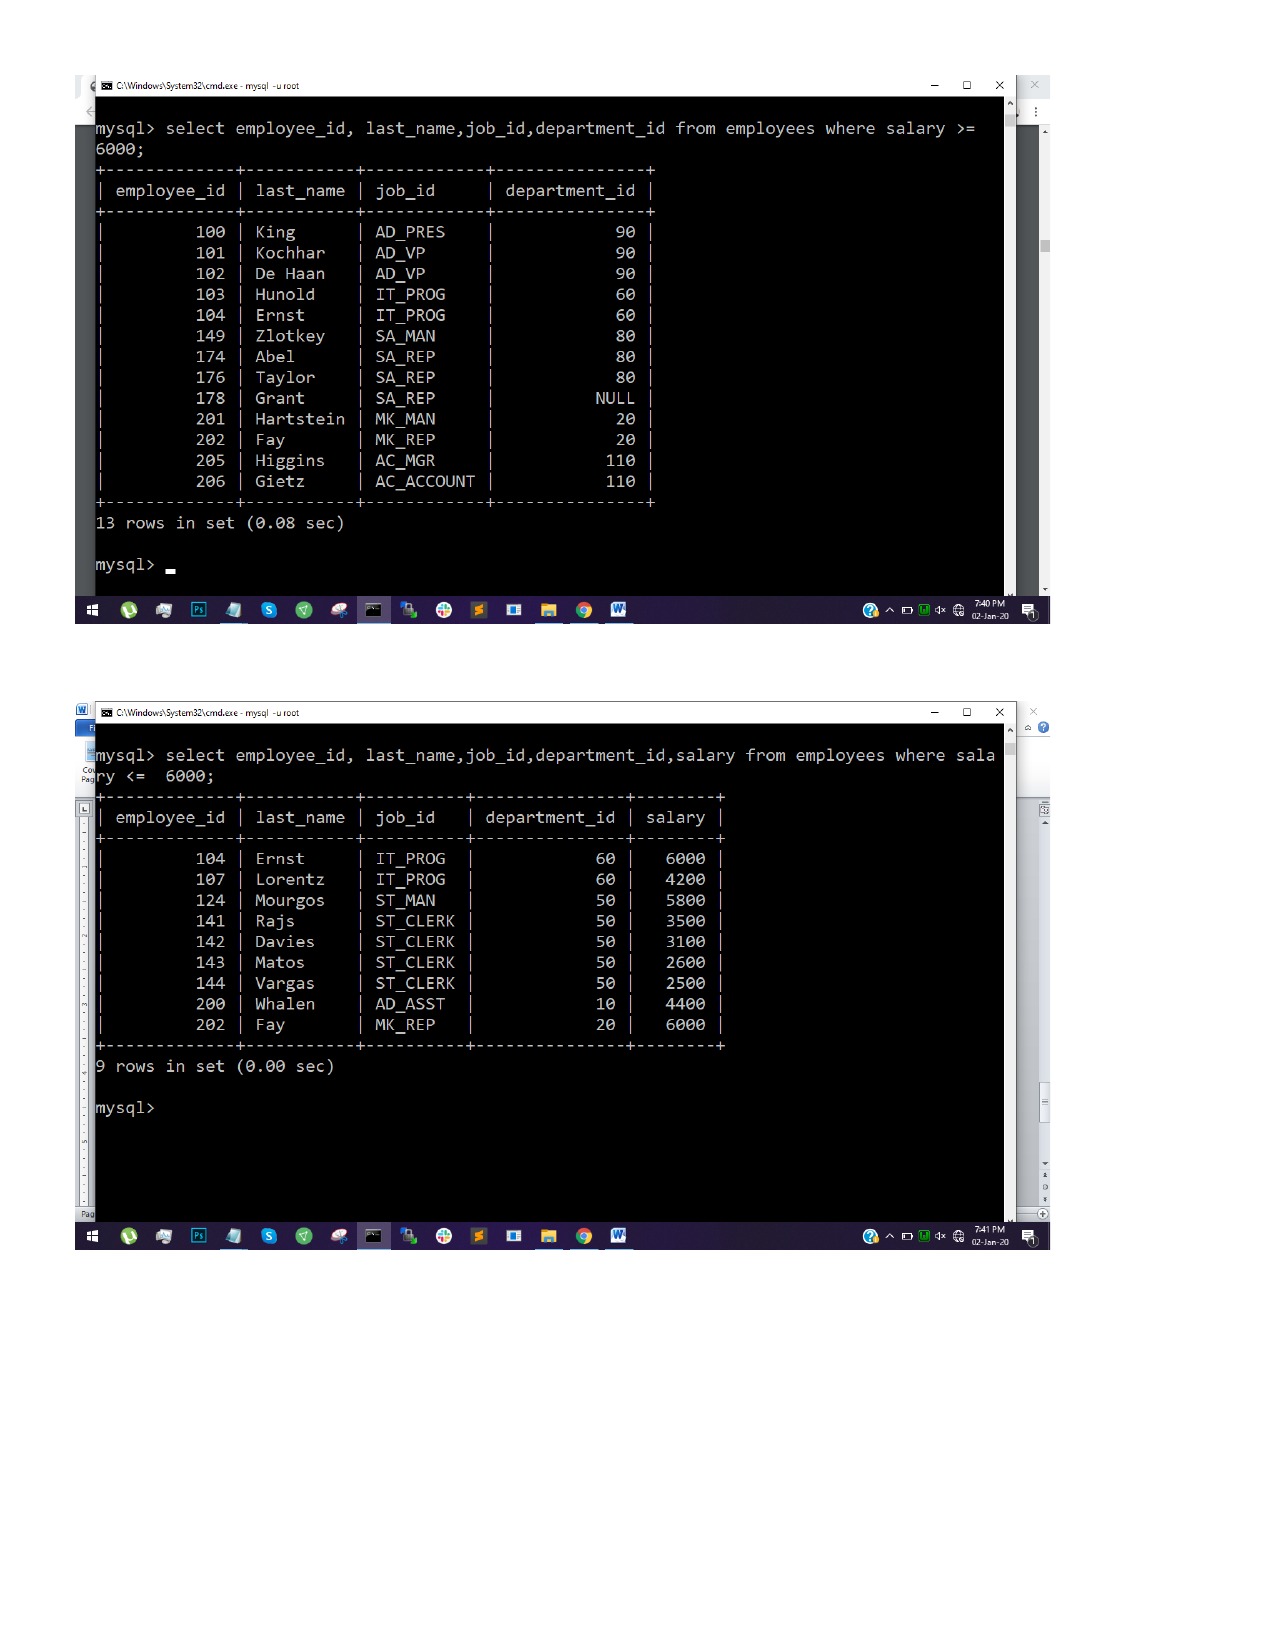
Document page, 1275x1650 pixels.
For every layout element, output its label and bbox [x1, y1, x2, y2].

picture [75, 75, 1050, 624]
picture [75, 701, 1050, 1250]
